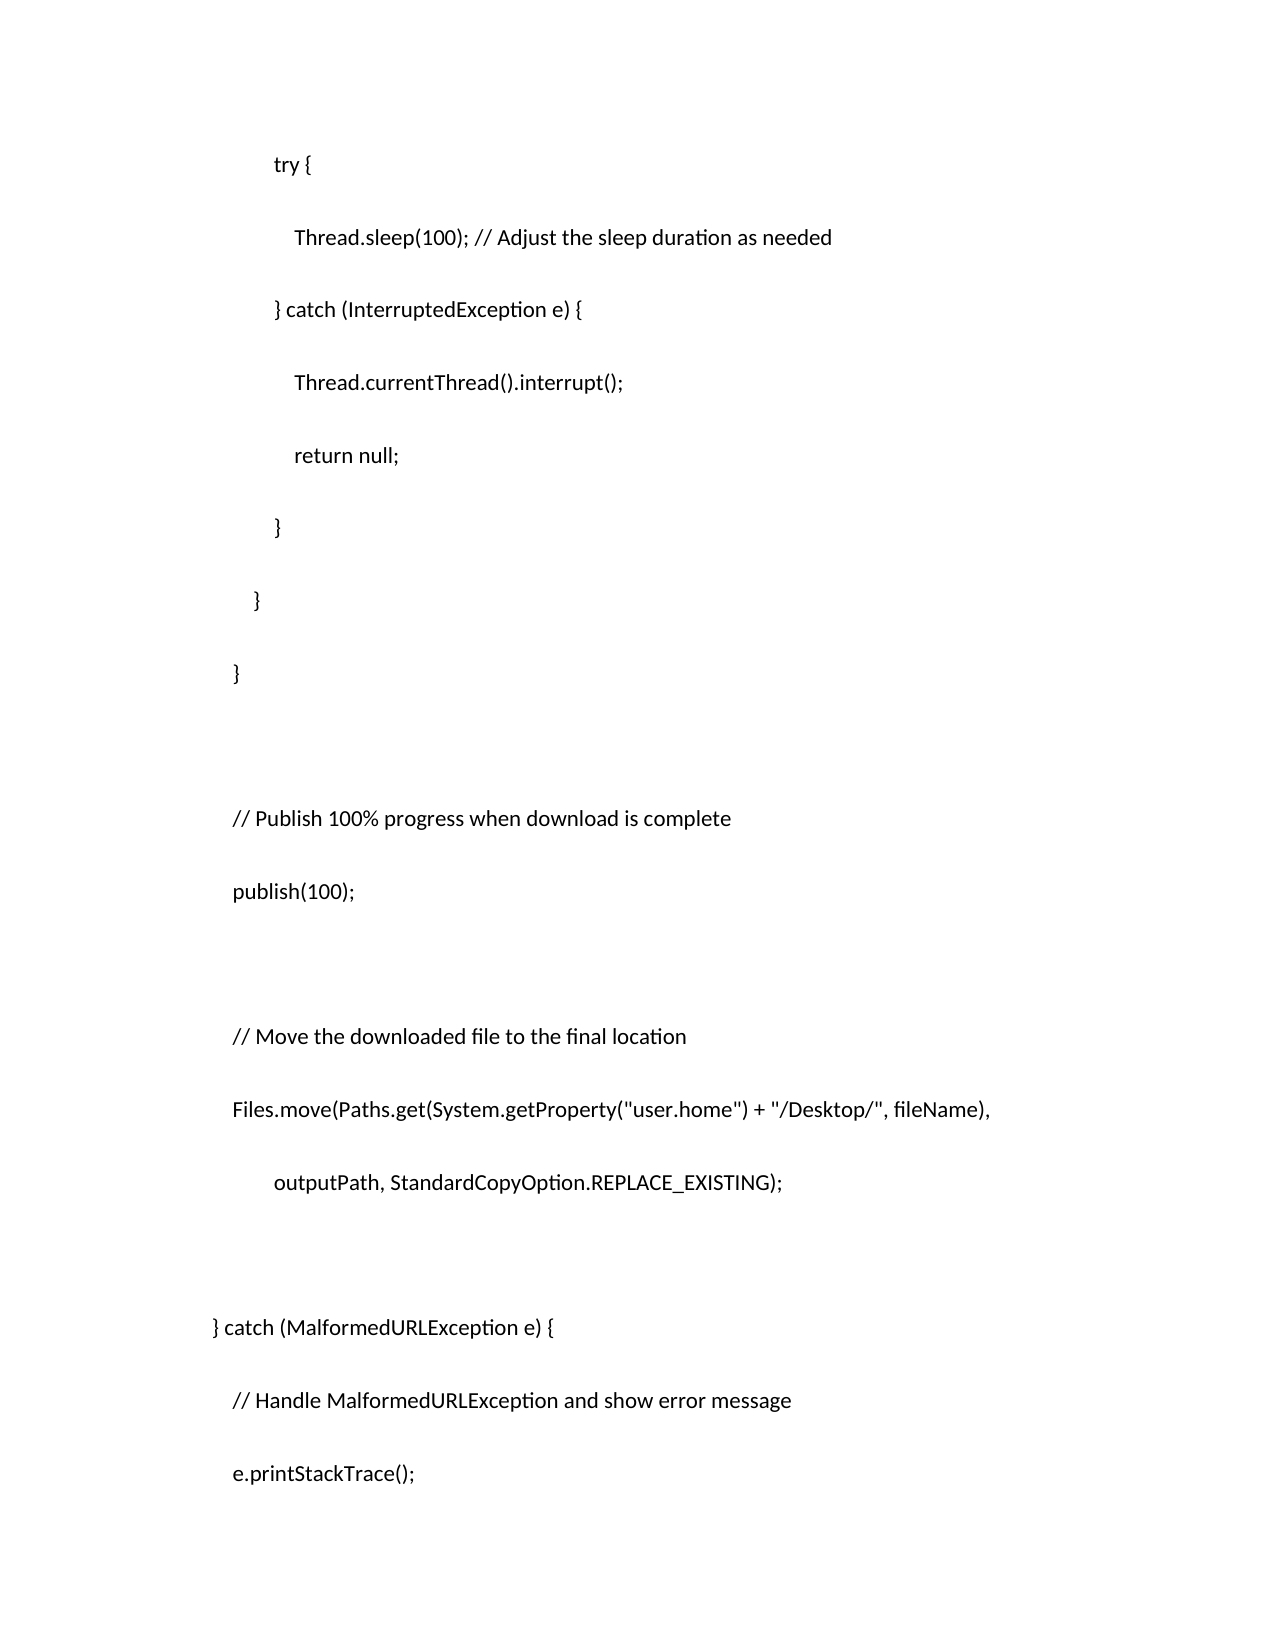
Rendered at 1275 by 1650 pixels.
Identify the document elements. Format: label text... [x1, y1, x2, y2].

text // Publish 100% progress when download is complete [150, 804, 1125, 832]
text } [150, 586, 1125, 614]
text publish(100); [150, 877, 1125, 905]
text Files.move(Paths.get(System.getProperty("user.home") + "/Desktop/", fileName), [150, 1095, 1125, 1123]
text } catch (MalformedURLException e) { [150, 1313, 1125, 1341]
text Thread.sleep(100); // Adjust the sleep duration as needed [150, 223, 1125, 251]
text } catch (InterruptedException e) { [150, 295, 1125, 323]
text try { [150, 150, 1125, 178]
text e.printStackTrace(); [150, 1459, 1125, 1487]
text } [150, 659, 1125, 687]
text } [150, 513, 1125, 542]
text return null; [150, 441, 1125, 469]
text // Handle MalformedURLException and show error message [150, 1386, 1125, 1414]
text outputPath, StandardCopyOption.REPLACE_EXISTING); [150, 1168, 1125, 1196]
text Thread.currentThread().interrupt(); [150, 368, 1125, 396]
text // Move the downloaded file to the final location [150, 1022, 1125, 1051]
